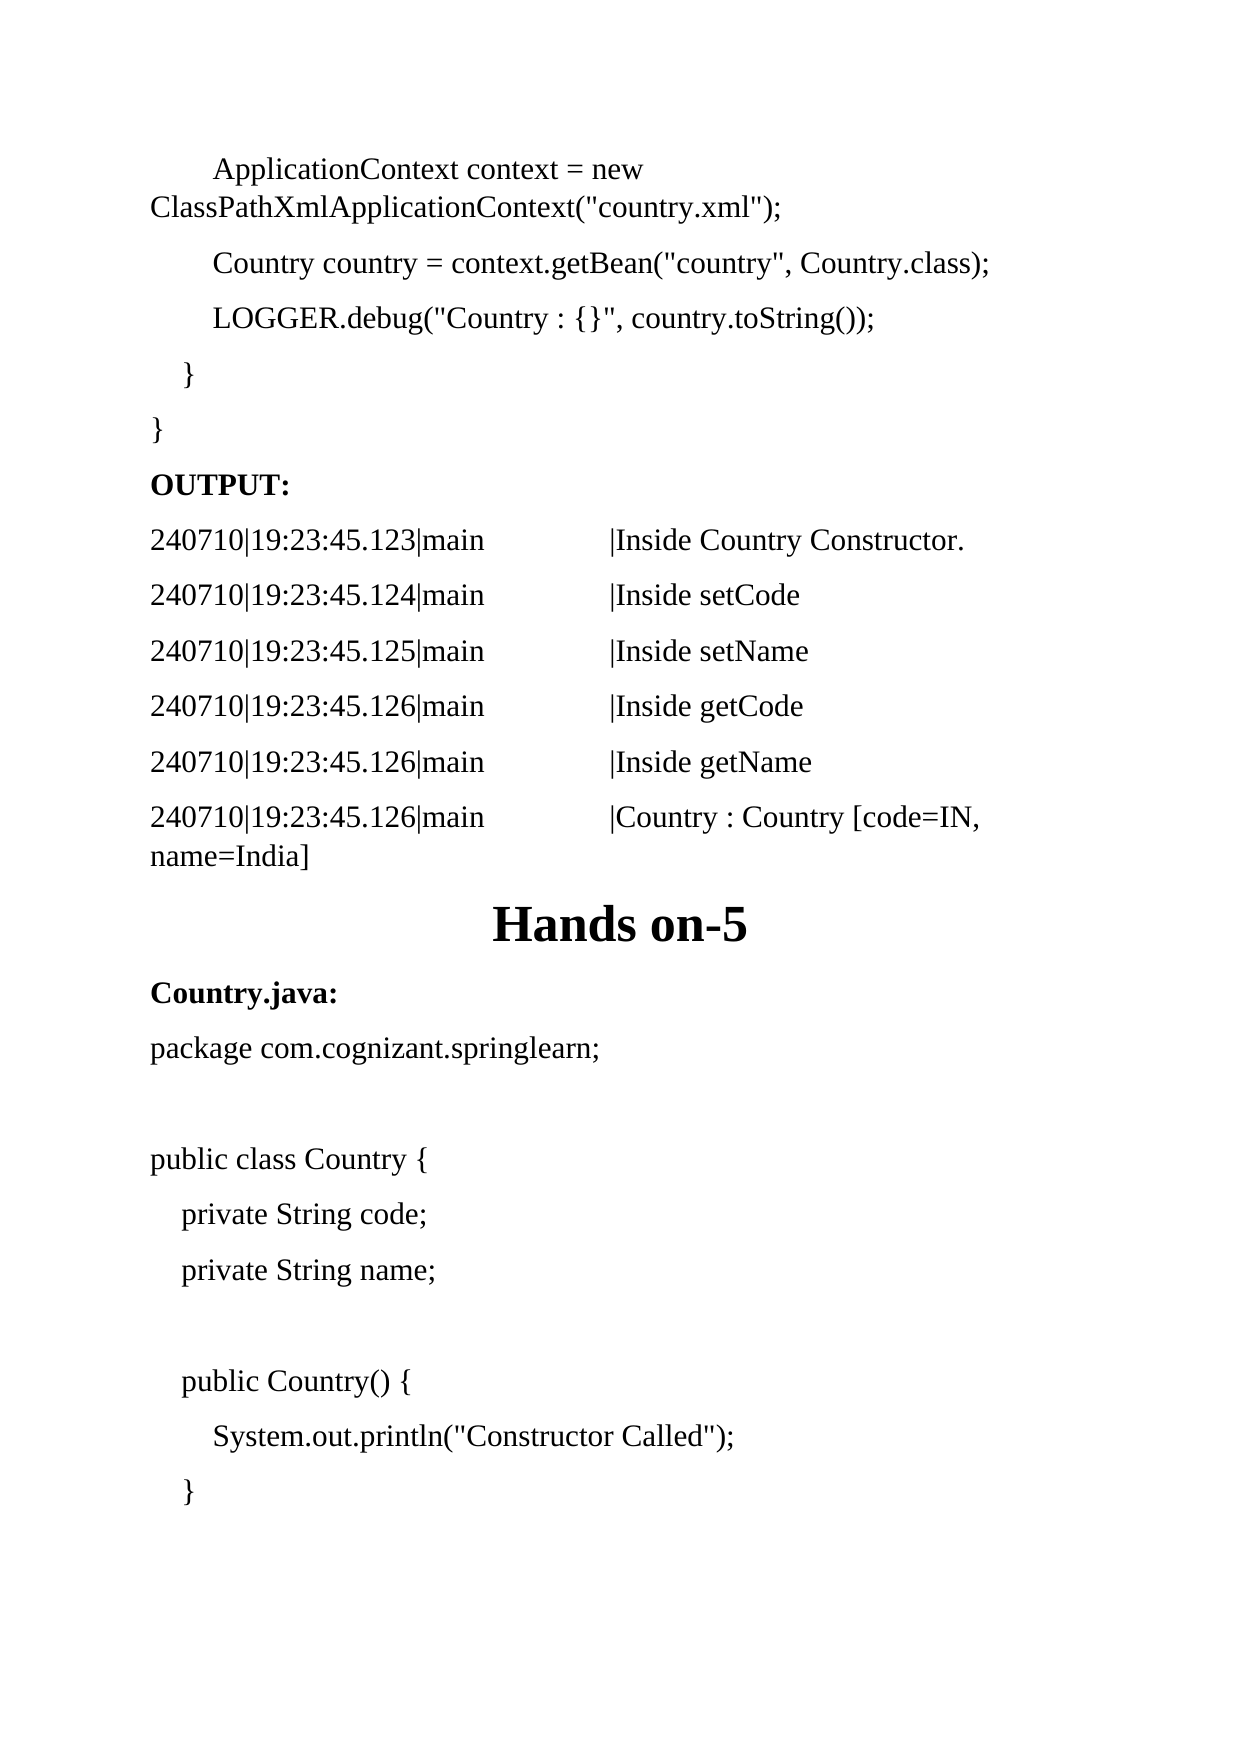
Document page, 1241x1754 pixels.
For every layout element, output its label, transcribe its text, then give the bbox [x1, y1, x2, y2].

text } [150, 355, 1090, 391]
text ApplicationContext context = new ClassPathXmlApplicationContext("country.xml"); [150, 150, 1090, 225]
text Country.java: [150, 974, 1090, 1010]
text System.out.println("Constructor Called"); [150, 1417, 1090, 1453]
text } [150, 410, 1090, 446]
text 240710|19:23:45.125|main |Inside setName [150, 632, 1090, 668]
text OUTPUT: [150, 466, 1090, 502]
text } [150, 1473, 1090, 1508]
text private String name; [150, 1251, 1090, 1287]
text public Country() { [150, 1362, 1090, 1398]
text Hands on-5 [150, 892, 1090, 952]
text 240710|19:23:45.126|main |Inside getCode [150, 687, 1090, 723]
text private String code; [150, 1196, 1090, 1231]
text 240710|19:23:45.126|main |Country : Country [code=IN, name=India] [150, 798, 1090, 873]
text 240710|19:23:45.123|main |Inside Country Constructor. [150, 521, 1090, 557]
text 240710|19:23:45.126|main |Inside getName [150, 743, 1090, 779]
text Country country = context.getBean("country", Country.class); [150, 244, 1090, 280]
text LOGGER.debug("Country : {}", country.toString()); [150, 299, 1090, 336]
text package com.cognizant.springlearn; [150, 1029, 1090, 1065]
text public class Country { [150, 1140, 1090, 1176]
text 240710|19:23:45.124|main |Inside setCode [150, 577, 1090, 613]
